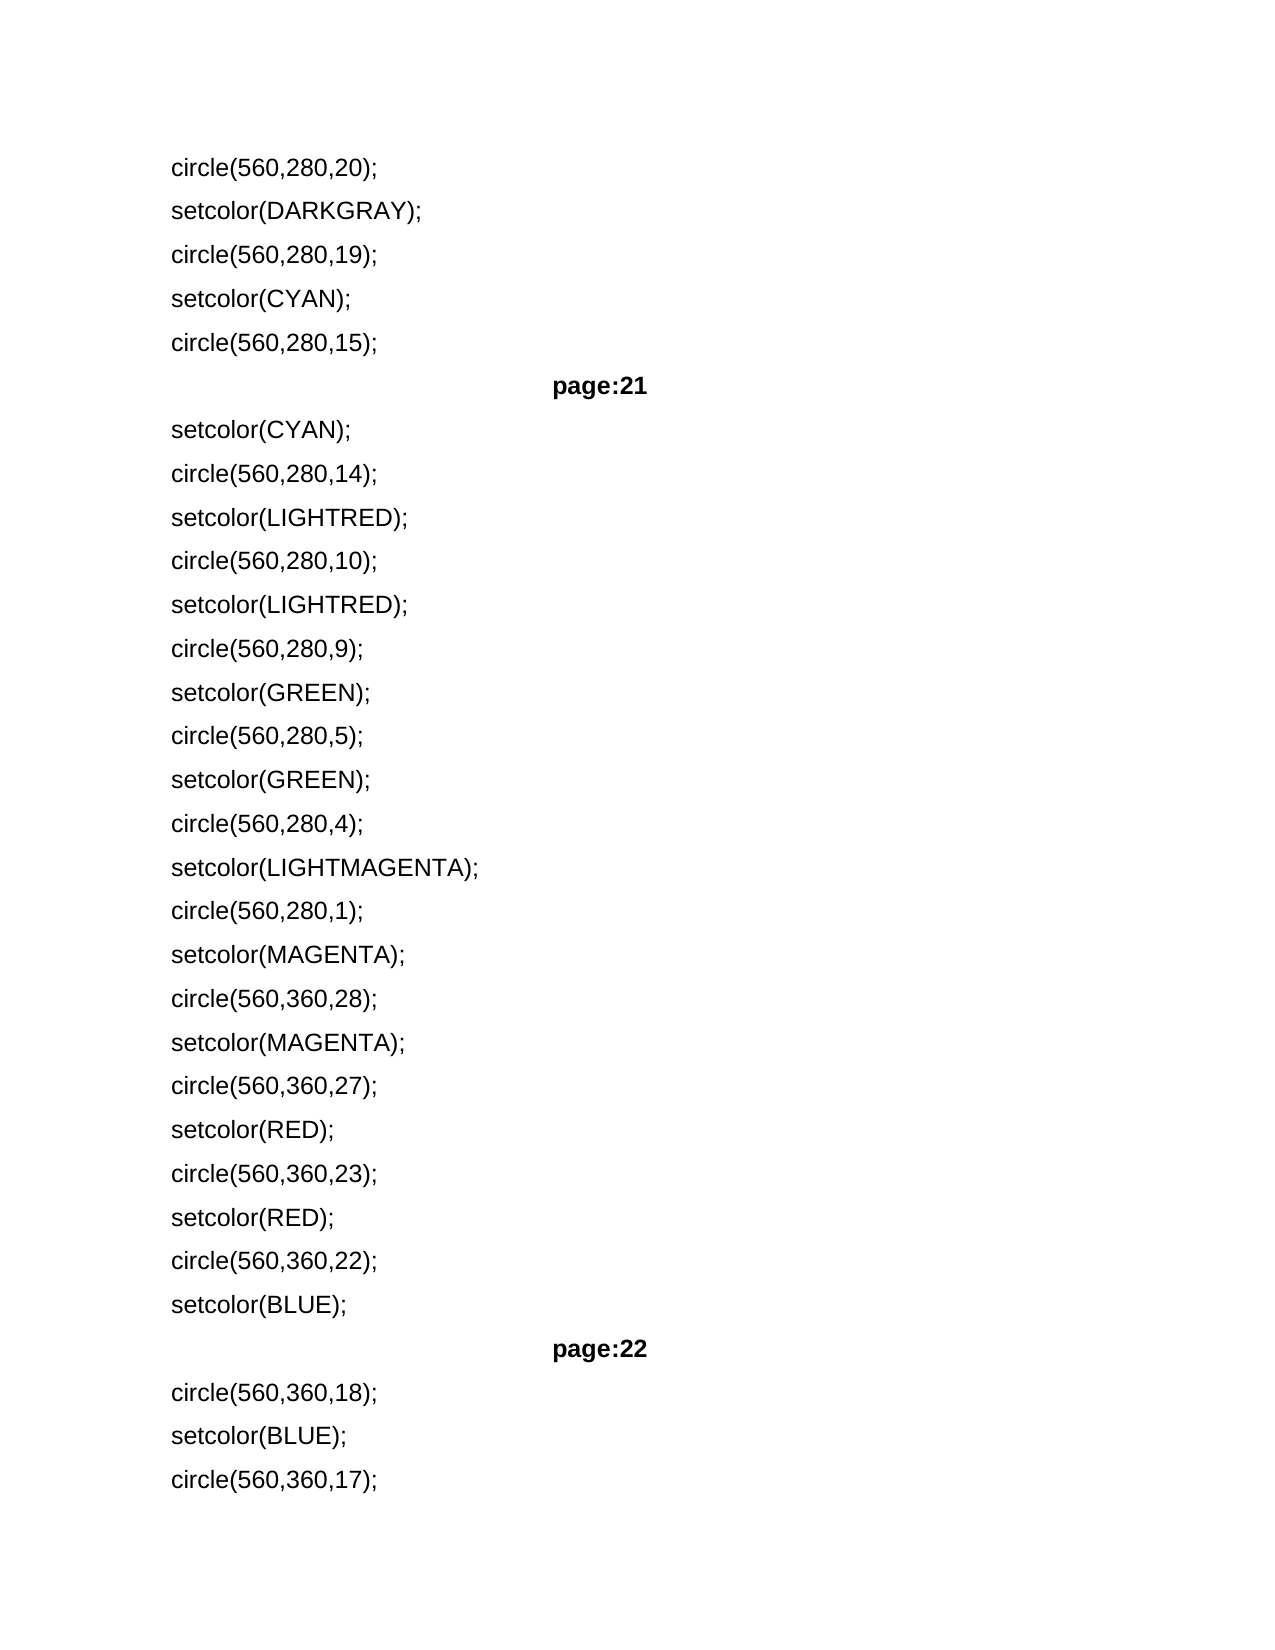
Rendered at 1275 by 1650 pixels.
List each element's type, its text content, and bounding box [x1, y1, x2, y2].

text circle(560,360,22); [150, 1244, 1125, 1275]
text circle(560,280,9); [150, 631, 1125, 662]
text setcolor(MAGENTA); [150, 1025, 1125, 1056]
text circle(560,360,27); [150, 1069, 1125, 1100]
text circle(560,360,18); [150, 1375, 1125, 1406]
text circle(560,280,19); [150, 237, 1125, 269]
text page:22 [150, 1331, 1125, 1362]
text circle(560,360,17); [150, 1462, 1125, 1494]
text circle(560,280,15); [150, 325, 1125, 356]
text setcolor(CYAN); [150, 412, 1125, 444]
text circle(560,280,14); [150, 456, 1125, 487]
text setcolor(LIGHTRED); [150, 500, 1125, 531]
text setcolor(GREEN); [150, 762, 1125, 794]
text setcolor(LIGHTMAGENTA); [150, 850, 1125, 881]
text circle(560,280,4); [150, 806, 1125, 837]
text setcolor(LIGHTRED); [150, 587, 1125, 619]
text page:21 [150, 369, 1125, 400]
text circle(560,280,10); [150, 544, 1125, 575]
text circle(560,360,28); [150, 981, 1125, 1012]
text setcolor(MAGENTA); [150, 937, 1125, 969]
text circle(560,280,1); [150, 894, 1125, 925]
text setcolor(RED); [150, 1112, 1125, 1144]
text setcolor(CYAN); [150, 281, 1125, 312]
text circle(560,360,23); [150, 1156, 1125, 1187]
text setcolor(DARKGRAY); [150, 194, 1125, 225]
text setcolor(GREEN); [150, 675, 1125, 706]
text circle(560,280,20); [150, 150, 1125, 181]
text setcolor(RED); [150, 1200, 1125, 1231]
text setcolor(BLUE); [150, 1419, 1125, 1450]
text circle(560,280,5); [150, 719, 1125, 750]
text setcolor(BLUE); [150, 1287, 1125, 1319]
